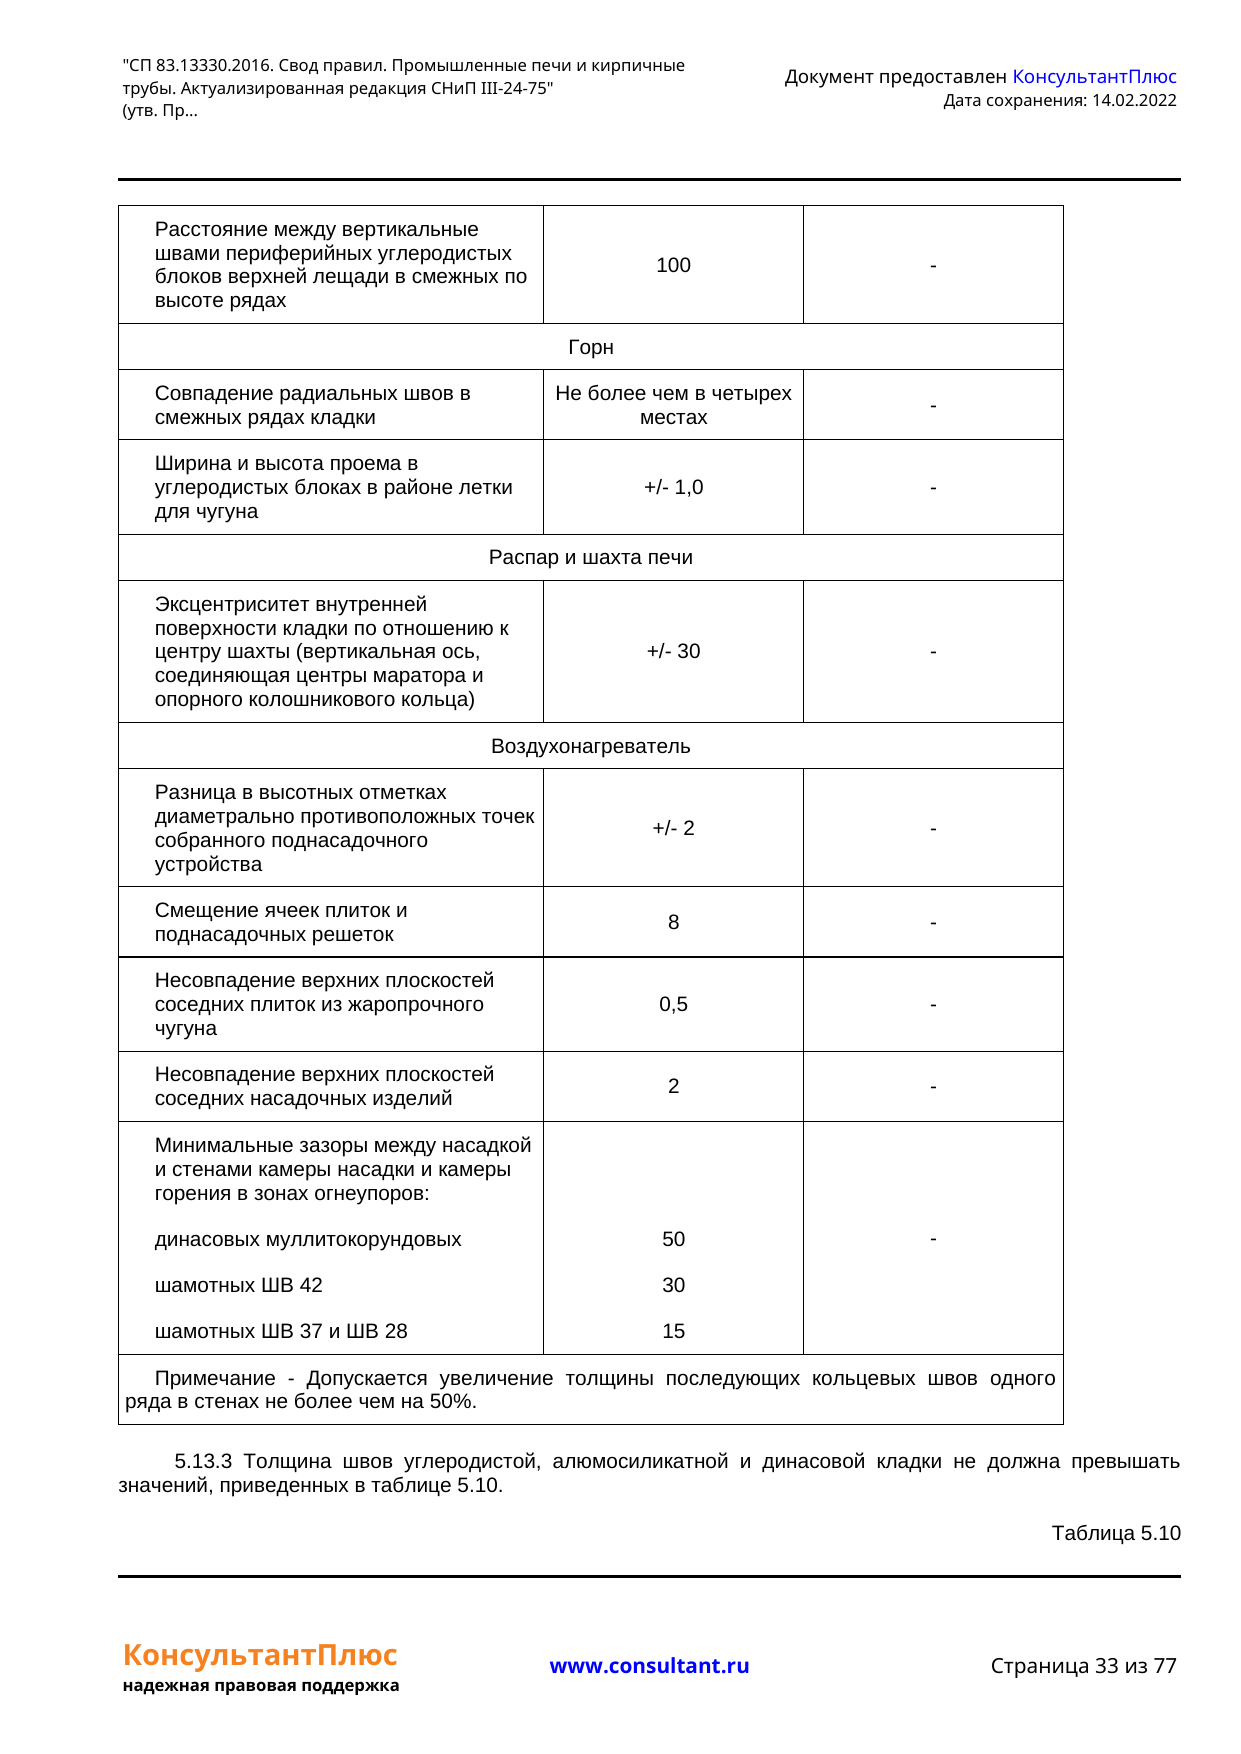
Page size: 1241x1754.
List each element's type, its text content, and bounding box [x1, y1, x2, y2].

table_cell Примечание - Допускается увеличение толщины последующих кольцевых швов одного ряда в стенах не более чем на 50%. [119, 1355, 1063, 1424]
table_cell 30 [544, 1261, 803, 1307]
text Таблица 5.10 [118, 1521, 1181, 1545]
table_cell динасовых муллитокорундовых [119, 1215, 543, 1261]
table_cell 15 [544, 1308, 803, 1354]
table_cell Ширина и высота проема в углеродистых блоках в районе летки для чугуна [119, 440, 543, 533]
table_cell Совпадение радиальных швов в смежных рядах кладки [119, 370, 543, 439]
table_cell шамотных ШВ 37 и ШВ 28 [119, 1308, 543, 1354]
table_cell Эксцентриситет внутренней поверхности кладки по отношению к центру шахты (вертикальная ось, соединяющая центры маратора и опорного колошникового кольца) [119, 581, 543, 722]
table_cell Распар и шахта печи [119, 535, 1063, 580]
table_cell Несовпадение верхних плоскостей соседних насадочных изделий [119, 1052, 543, 1121]
table_cell +/- 2 [544, 769, 803, 886]
table_cell 50 [544, 1215, 803, 1261]
table_cell Воздухонагреватель [119, 723, 1063, 768]
table_cell Минимальные зазоры между насадкой и стенами камеры насадки и камеры горения в зонах огнеупоров: [119, 1122, 543, 1215]
table_cell +/- 1,0 [544, 440, 803, 533]
table_cell Разница в высотных отметках диаметрально противоположных точек собранного поднасадочного устройства [119, 769, 543, 886]
table_cell Несовпадение верхних плоскостей соседних плиток из жаропрочного чугуна [119, 958, 543, 1051]
table_cell [544, 1122, 803, 1215]
table_cell Расстояние между вертикальные швами периферийных углеродистых блоков верхней лещади в смежных по высоте рядах [119, 206, 543, 323]
table_cell 100 [544, 206, 803, 323]
table_cell 8 [544, 887, 803, 956]
table_cell - [804, 1122, 1063, 1354]
table_cell - [804, 769, 1063, 886]
table_cell Смещение ячеек плиток и поднасадочных решеток [119, 887, 543, 956]
table_cell 2 [544, 1052, 803, 1121]
table_cell Горн [119, 324, 1063, 369]
table_cell Не более чем в четырех местах [544, 370, 803, 439]
table_cell - [804, 206, 1063, 323]
table_cell - [804, 370, 1063, 439]
table_cell - [804, 581, 1063, 722]
table_cell - [804, 887, 1063, 956]
table_cell - [804, 1052, 1063, 1121]
table_cell - [804, 958, 1063, 1051]
table_cell - [804, 440, 1063, 533]
table_cell +/- 30 [544, 581, 803, 722]
table_cell шамотных ШВ 42 [119, 1261, 543, 1307]
text 5.13.3 Толщина швов углеродистой, алюмосиликатной и динасовой кладки не должна превышать значений, приведенных в таблице 5.10. [118, 1449, 1181, 1497]
table_cell 0,5 [544, 958, 803, 1051]
